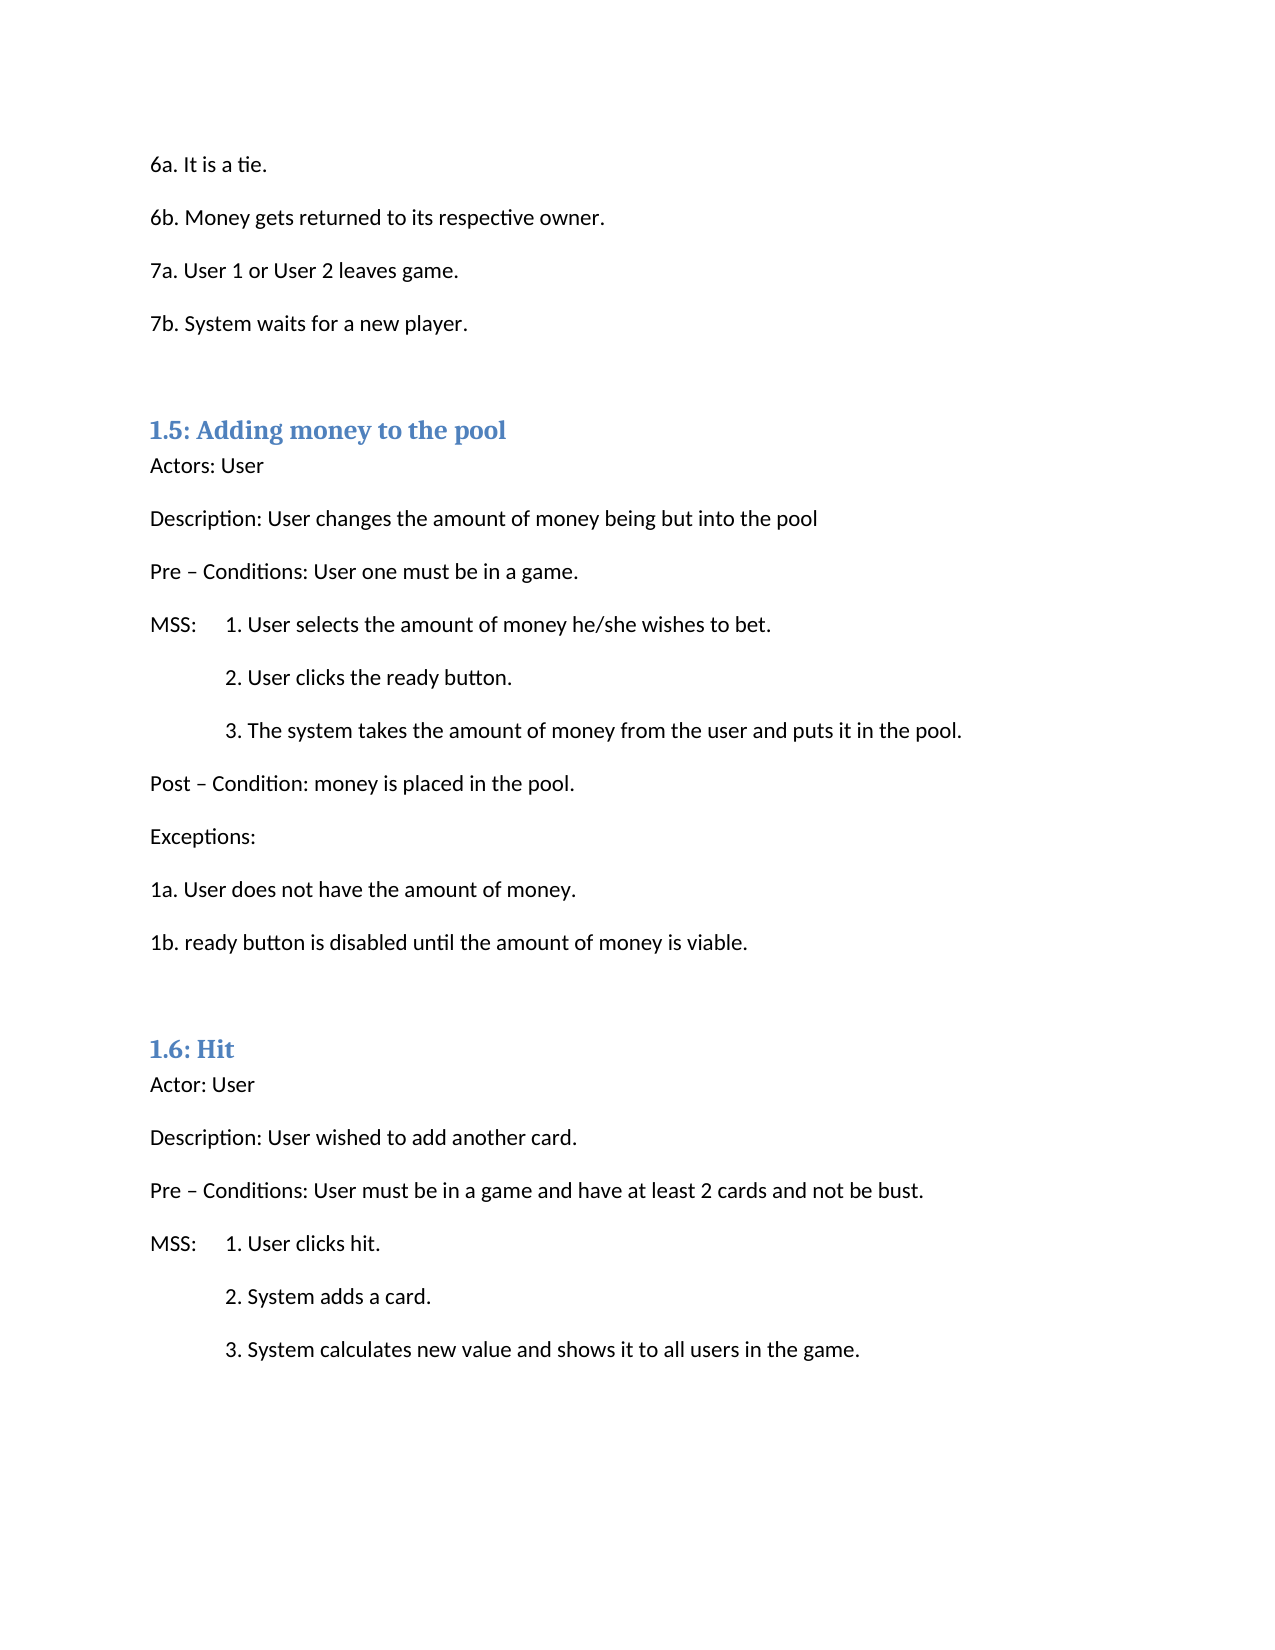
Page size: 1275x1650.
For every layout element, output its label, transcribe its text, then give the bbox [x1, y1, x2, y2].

text 2. System adds a card. [150, 1282, 1125, 1310]
text Exceptions: [150, 822, 1125, 850]
text Description: User wished to add another card. [150, 1123, 1125, 1151]
subtitle 1.6: Hit [150, 1034, 1125, 1065]
text 2. User clicks the ready button. [150, 663, 1125, 691]
text Post – Condition: money is placed in the pool. [150, 769, 1125, 797]
text Pre – Conditions: User one must be in a game. [150, 557, 1125, 585]
text 1a. User does not have the amount of money. [150, 875, 1125, 903]
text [150, 1176, 1125, 1204]
text MSS: 1. User clicks hit. [150, 1229, 1125, 1257]
text 6b. Money gets returned to its respective owner. [150, 203, 1125, 231]
text Actor: User [150, 1070, 1125, 1098]
text Actors: User [150, 451, 1125, 479]
text Description: User changes the amount of money being but into the pool [150, 504, 1125, 532]
text 3. The system takes the amount of money from the user and puts it in the pool. [150, 716, 1125, 744]
text 7a. User 1 or User 2 leaves game. [150, 256, 1125, 284]
text 7b. System waits for a new player. [150, 309, 1125, 337]
text MSS: 1. User selects the amount of money he/she wishes to bet. [150, 610, 1125, 638]
text 3. System calculates new value and shows it to all users in the game. [150, 1335, 1125, 1363]
text 1b. ready button is disabled until the amount of money is viable. [150, 928, 1125, 956]
text 6a. It is a tie. [150, 150, 1125, 178]
subtitle 1.5: Adding money to the pool [150, 415, 1125, 446]
